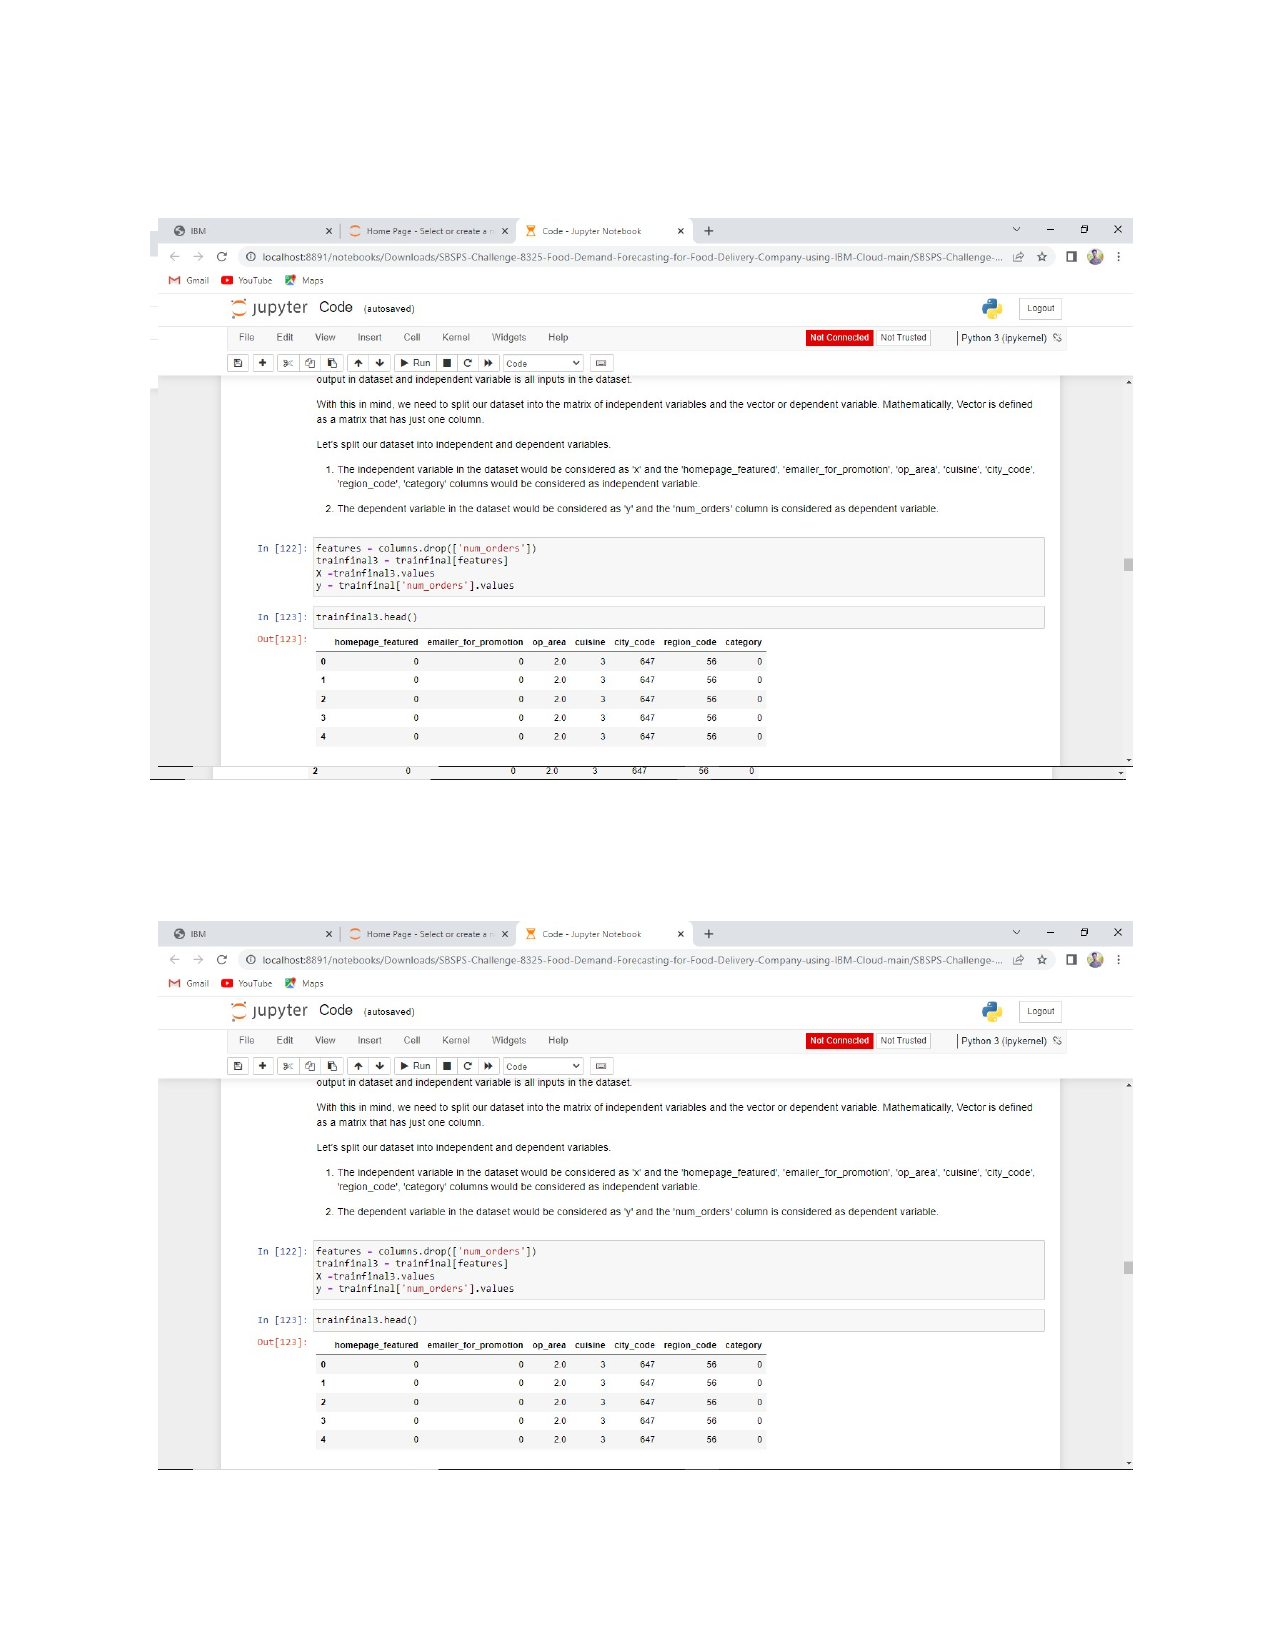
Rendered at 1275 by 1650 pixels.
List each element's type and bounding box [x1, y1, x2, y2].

picture [150, 218, 1133, 780]
picture [158, 921, 1133, 1470]
